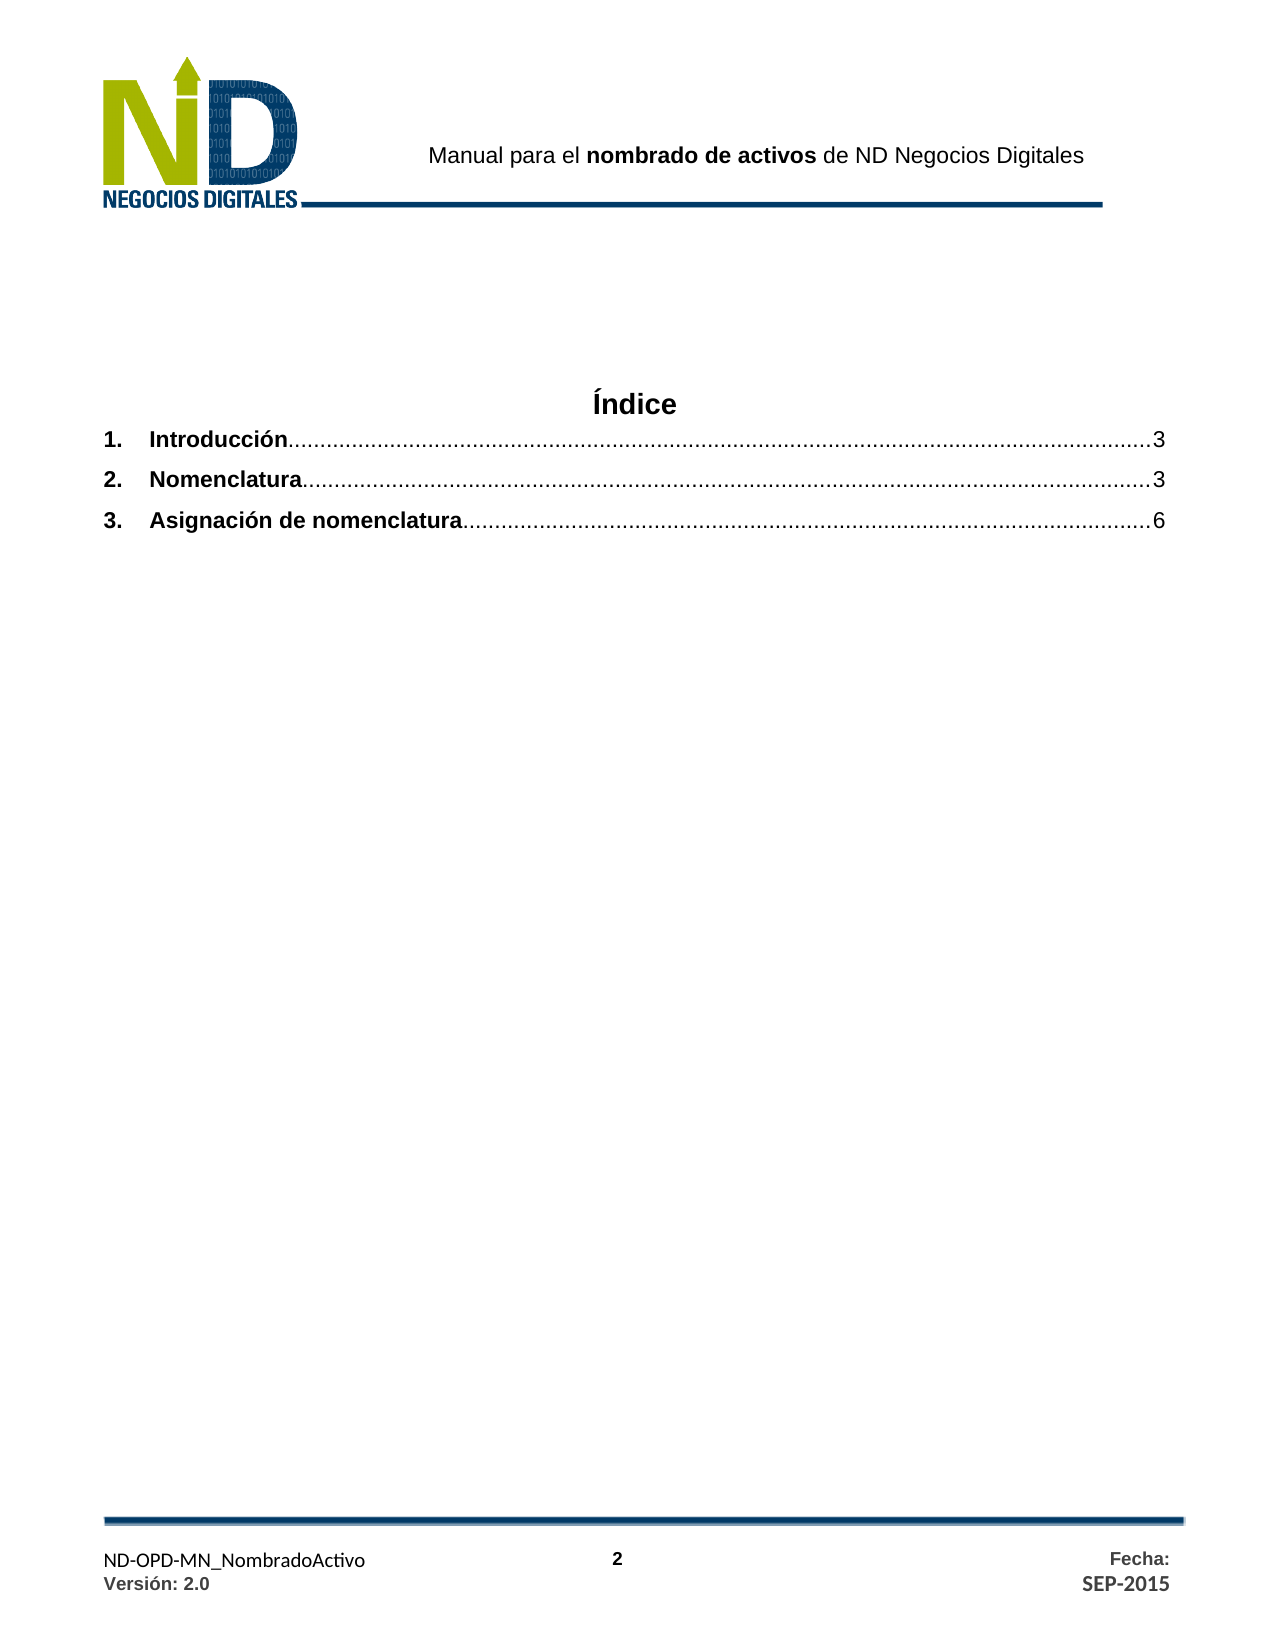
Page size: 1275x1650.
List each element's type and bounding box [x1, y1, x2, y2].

picture [103, 57, 1103, 208]
picture [103, 1515, 1186, 1526]
